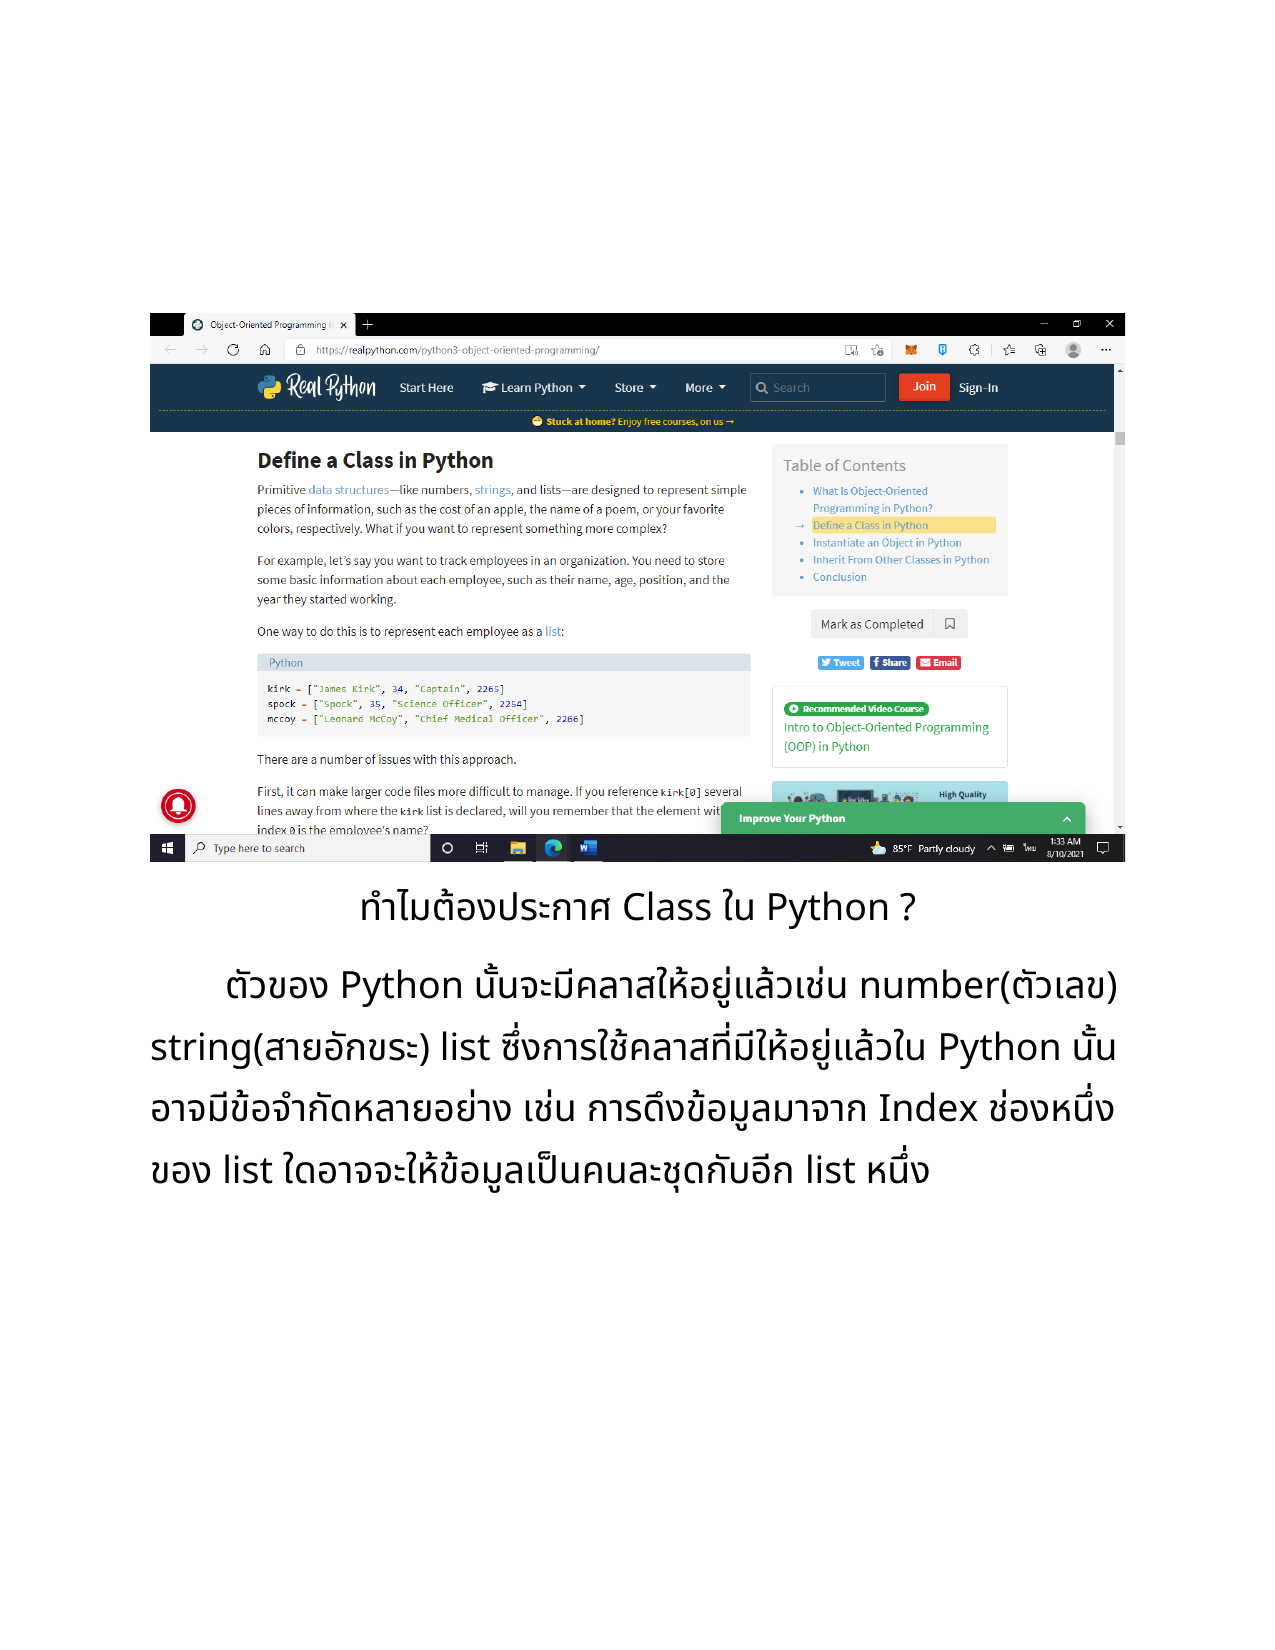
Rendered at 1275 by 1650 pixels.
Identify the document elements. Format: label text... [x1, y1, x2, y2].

text ทำไมต้องประกาศ Class ใน Python ? [150, 881, 1125, 938]
text ตัวของ Python นั้นจะมีคลาสให้อยู่แล้วเช่น number(ตัวเลข) string(สายอักขระ) list ซึ่งการใช้คลาสที่มีให้อยู่แล้วใน Python นั้นอาจมีข้อจำกัดหลายอย่าง เช่น การดึงข้อมูลมาจาก Index ช่องหนึ่งของ list ใดอาจจะให้ข้อมูลเป็นคนละชุดกับอีก list หนึ่ง [150, 959, 1125, 1200]
picture [150, 313, 1125, 862]
